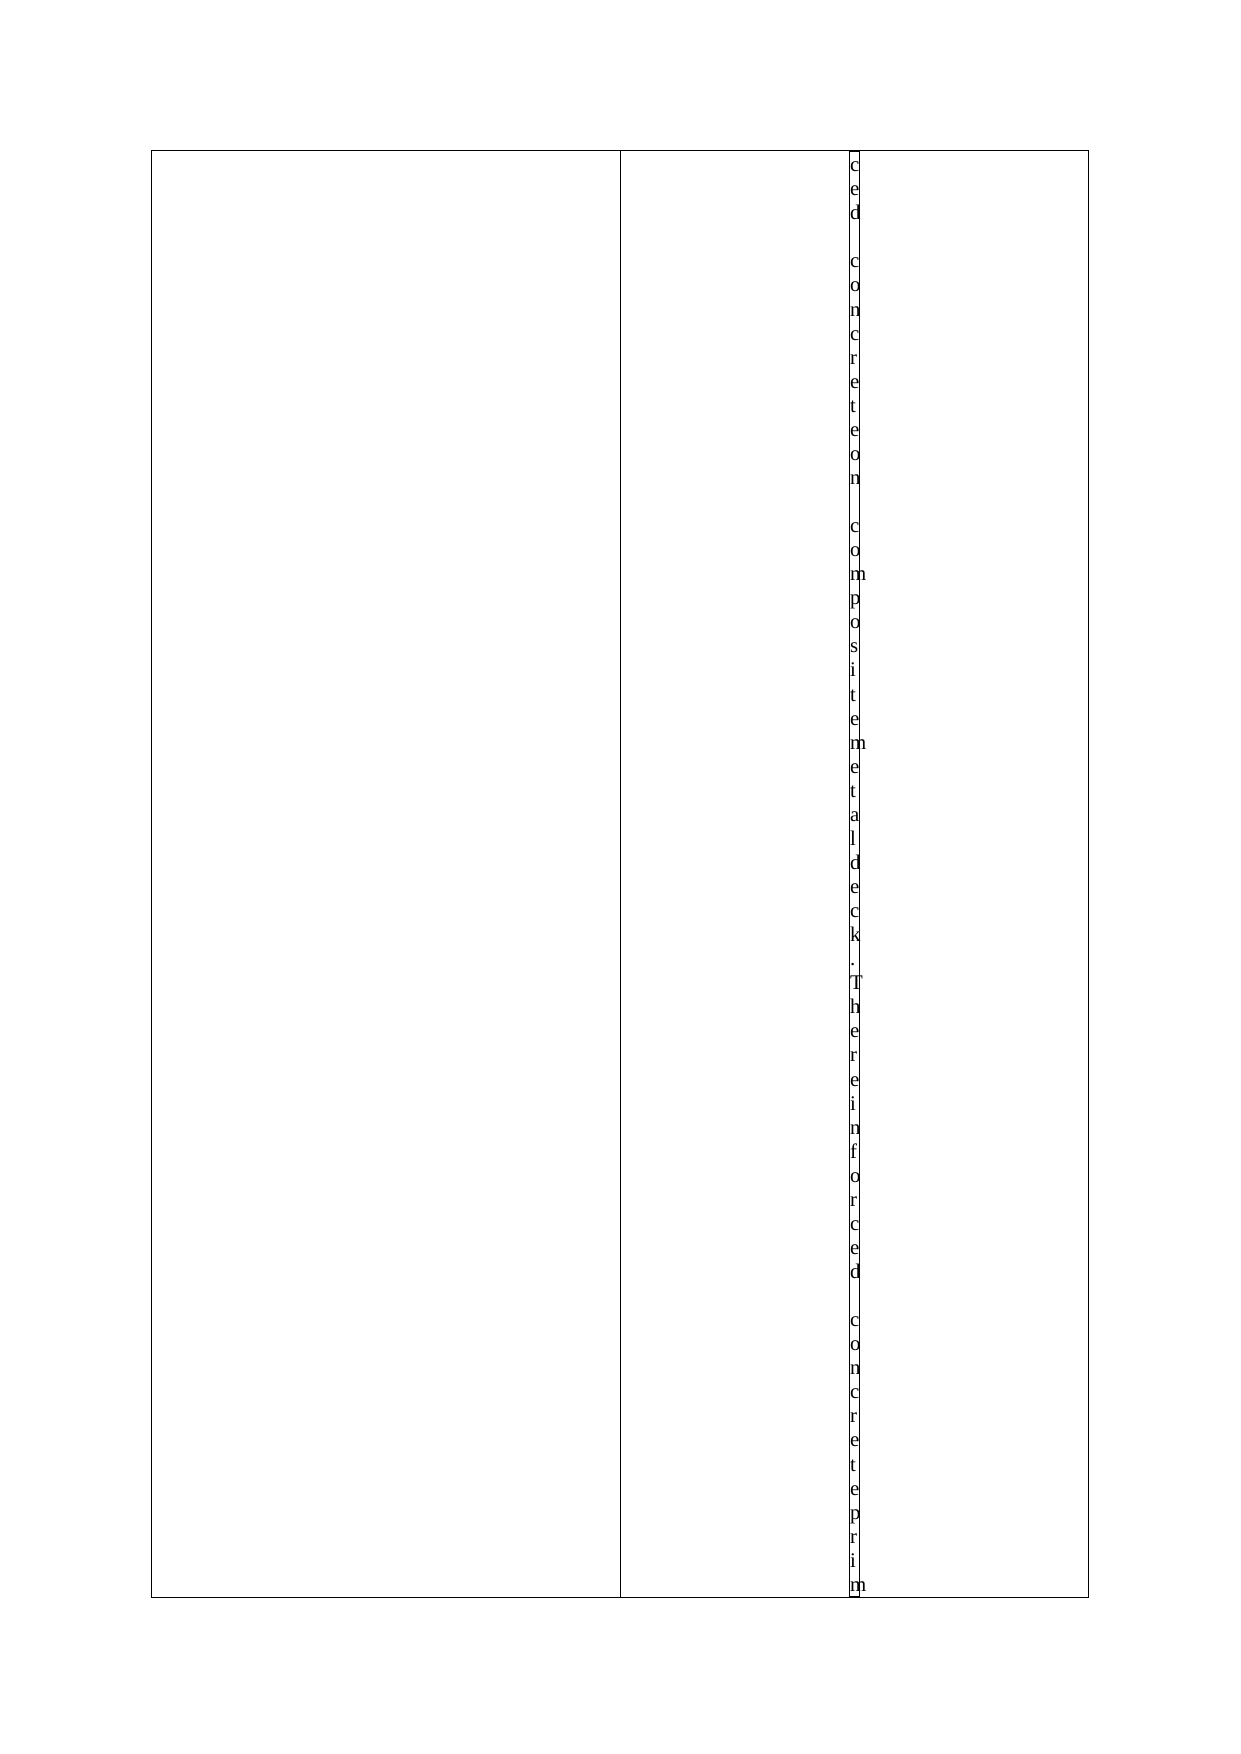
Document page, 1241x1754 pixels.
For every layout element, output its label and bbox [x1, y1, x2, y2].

table_cell [860, 151, 1088, 1597]
table_cell [621, 151, 849, 1597]
table_cell [850, 1510, 859, 1596]
table_cell [850, 152, 859, 603]
table_cell [850, 976, 859, 1518]
table_cell [850, 595, 859, 975]
table_cell [152, 151, 620, 1597]
